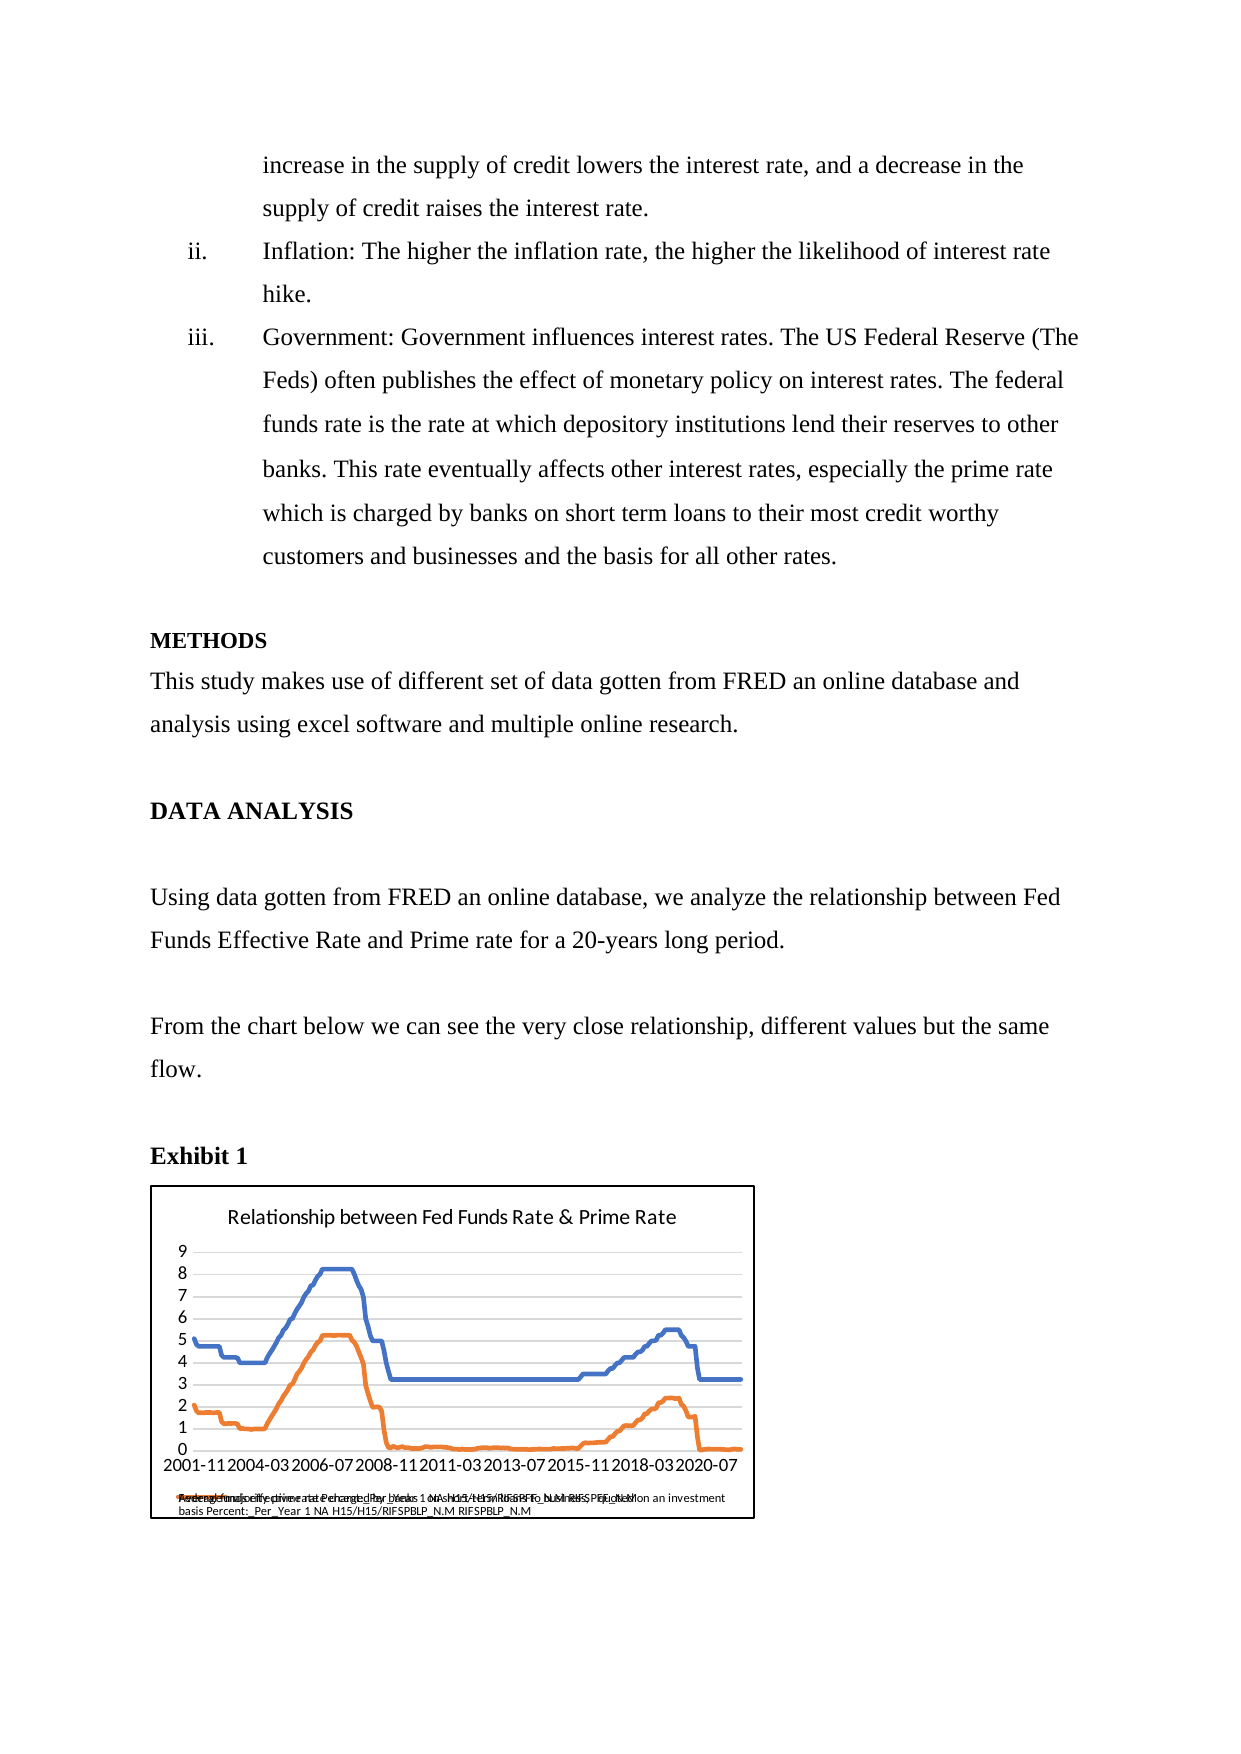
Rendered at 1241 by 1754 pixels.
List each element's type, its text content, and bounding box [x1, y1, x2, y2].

text From the chart below we can see the very close relationship, different values but the same flow. [150, 1011, 1090, 1083]
text Exhibit 1 [150, 1141, 1090, 1169]
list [187, 150, 1090, 222]
text This study makes use of different set of data gotten from FRED an online database and analysis using excel software and multiple online research. [150, 666, 1090, 738]
text DATA ANALYSIS [150, 796, 1090, 824]
list Government: Government influences interest rates. The US Federal Reserve (The Feds) often publishes the effect of monetary policy on interest rates. The federal funds rate is the rate at which depository institutions lend their reserves to other banks. This rate eventually affects other interest rates, especially the prime rate which is charged by banks on short term loans to their most credit worthy customers and businesses and the basis for all other rates. [187, 322, 1090, 569]
list Inflation: The higher the inflation rate, the higher the likelihood of interest rate hike. [187, 236, 1090, 308]
text Using data gotten from FRED an online database, we analyze the relationship between Fed Funds Effective Rate and Prime rate for a 20-years long period. [150, 882, 1090, 954]
text METHODS [150, 627, 1090, 653]
